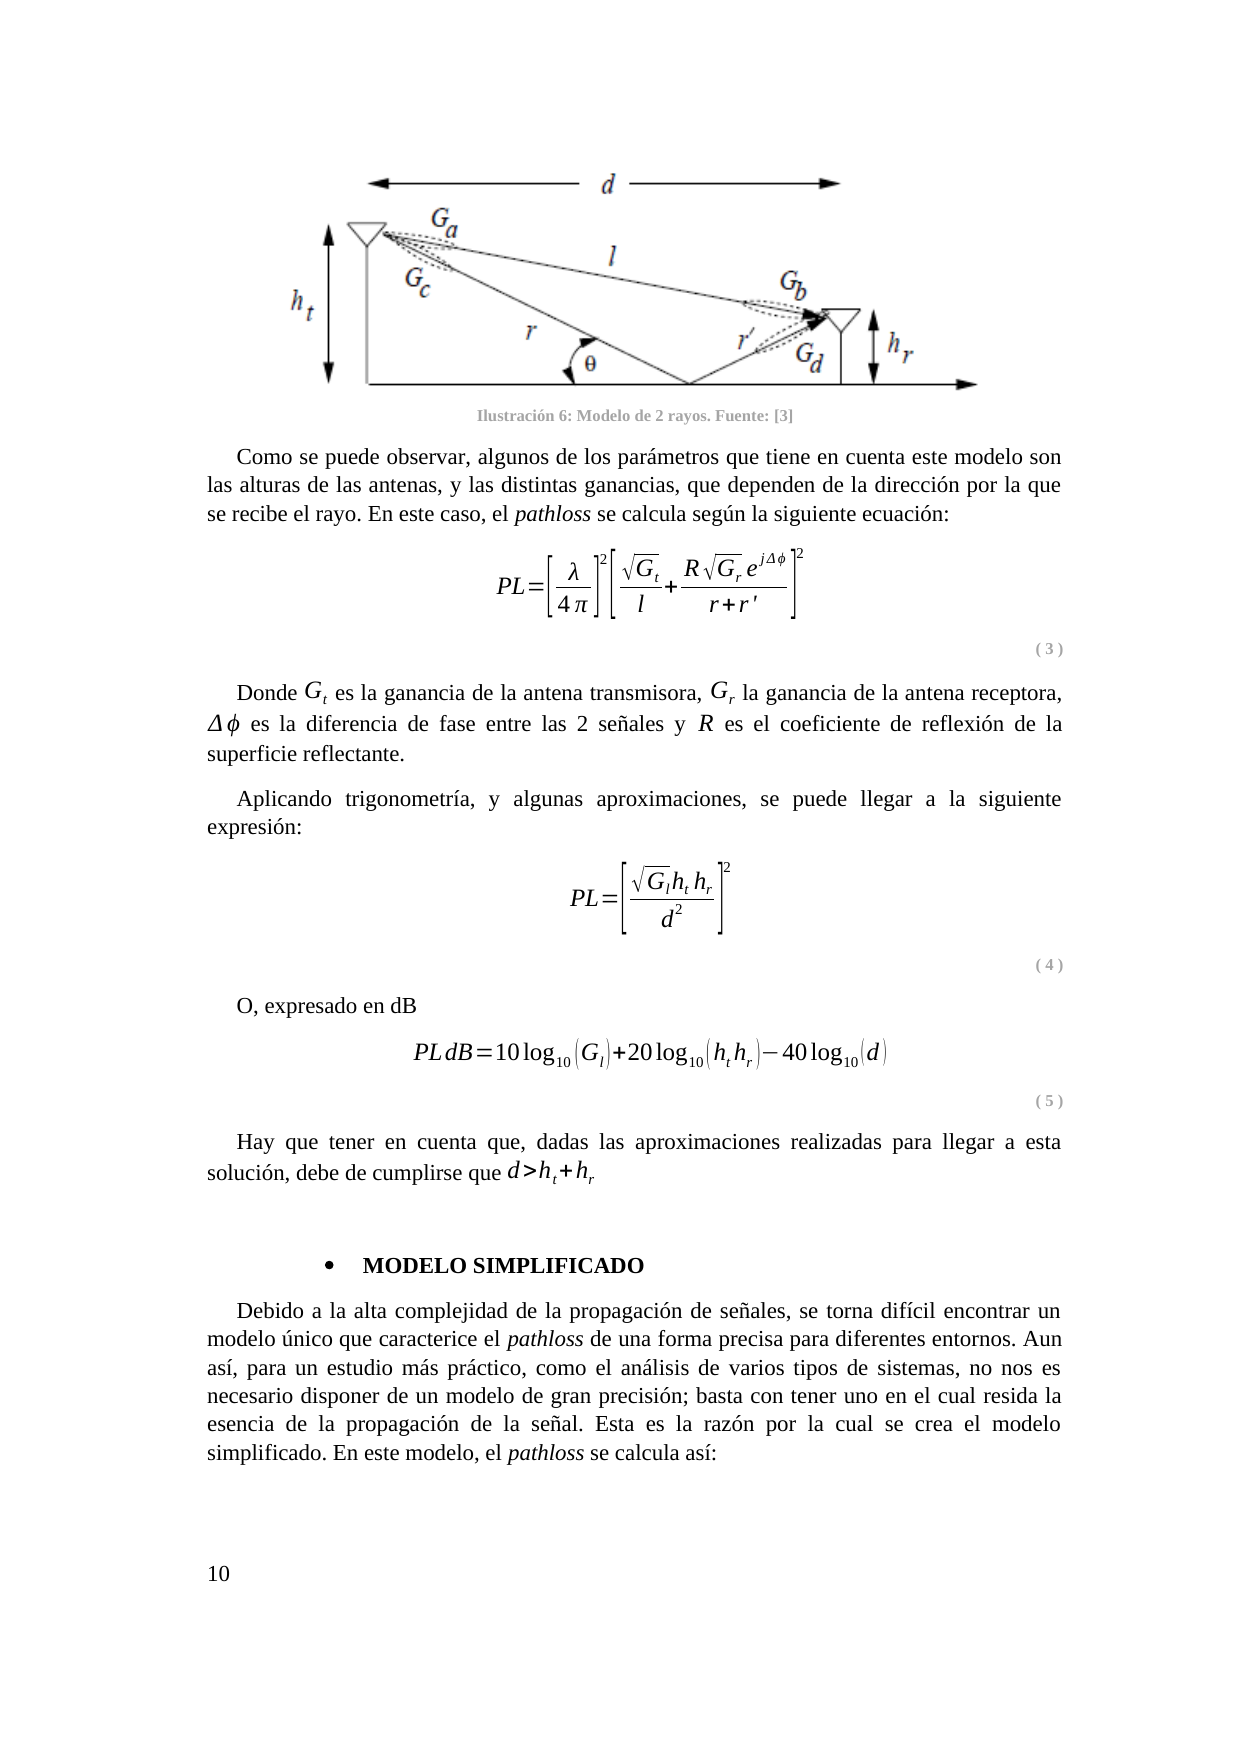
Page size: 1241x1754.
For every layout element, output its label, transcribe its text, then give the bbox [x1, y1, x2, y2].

text ( 5 ) [207, 1091, 1063, 1110]
text Aplicando trigonometría, y algunas aproximaciones, se puede llegar a la siguiente expresión: [207, 785, 1063, 839]
text ( 3 ) [207, 639, 1063, 658]
text Ilustración 6: Modelo de 2 rayos. Fuente: [207, 405, 1063, 424]
text Donde es la ganancia de la antena transmisora, la ganancia de la antena receptora, es la diferencia de fase entre las 2 señales y es el coeficiente de reflexión de la superficie reflectante. [207, 676, 1063, 766]
text Debido a la alta complejidad de la propagación de señales, se torna difícil encontrar un modelo único que caracterice el pathloss de una forma precisa para diferentes entornos. Aun así, para un estudio más práctico, como el análisis de varios tipos de sistemas, no nos es necesario disponer de un modelo de gran precisión; basta con tener uno en el cual resida la esencia de la propagación de la señal. Esta es la razón por la cual se crea el modelo simplificado. En este modelo, el pathloss se calcula así: [207, 1297, 1063, 1465]
text Como se puede observar, algunos de los parámetros que tiene en cuenta este modelo son las alturas de las antenas, y las distintas ganancias, que dependen de la dirección por la que se recibe el rayo. En este caso, el pathloss se calcula según la siguiente ecuación: [207, 443, 1063, 526]
picture [278, 147, 992, 406]
text Hay que tener en cuenta que, dadas las aproximaciones realizadas para llegar a esta solución, debe de cumplirse que [207, 1128, 1063, 1188]
text ( 4 ) [207, 955, 1063, 974]
text O, expresado en dB [207, 992, 1063, 1018]
list MODELO SIMPLIFICADO [325, 1252, 1063, 1278]
